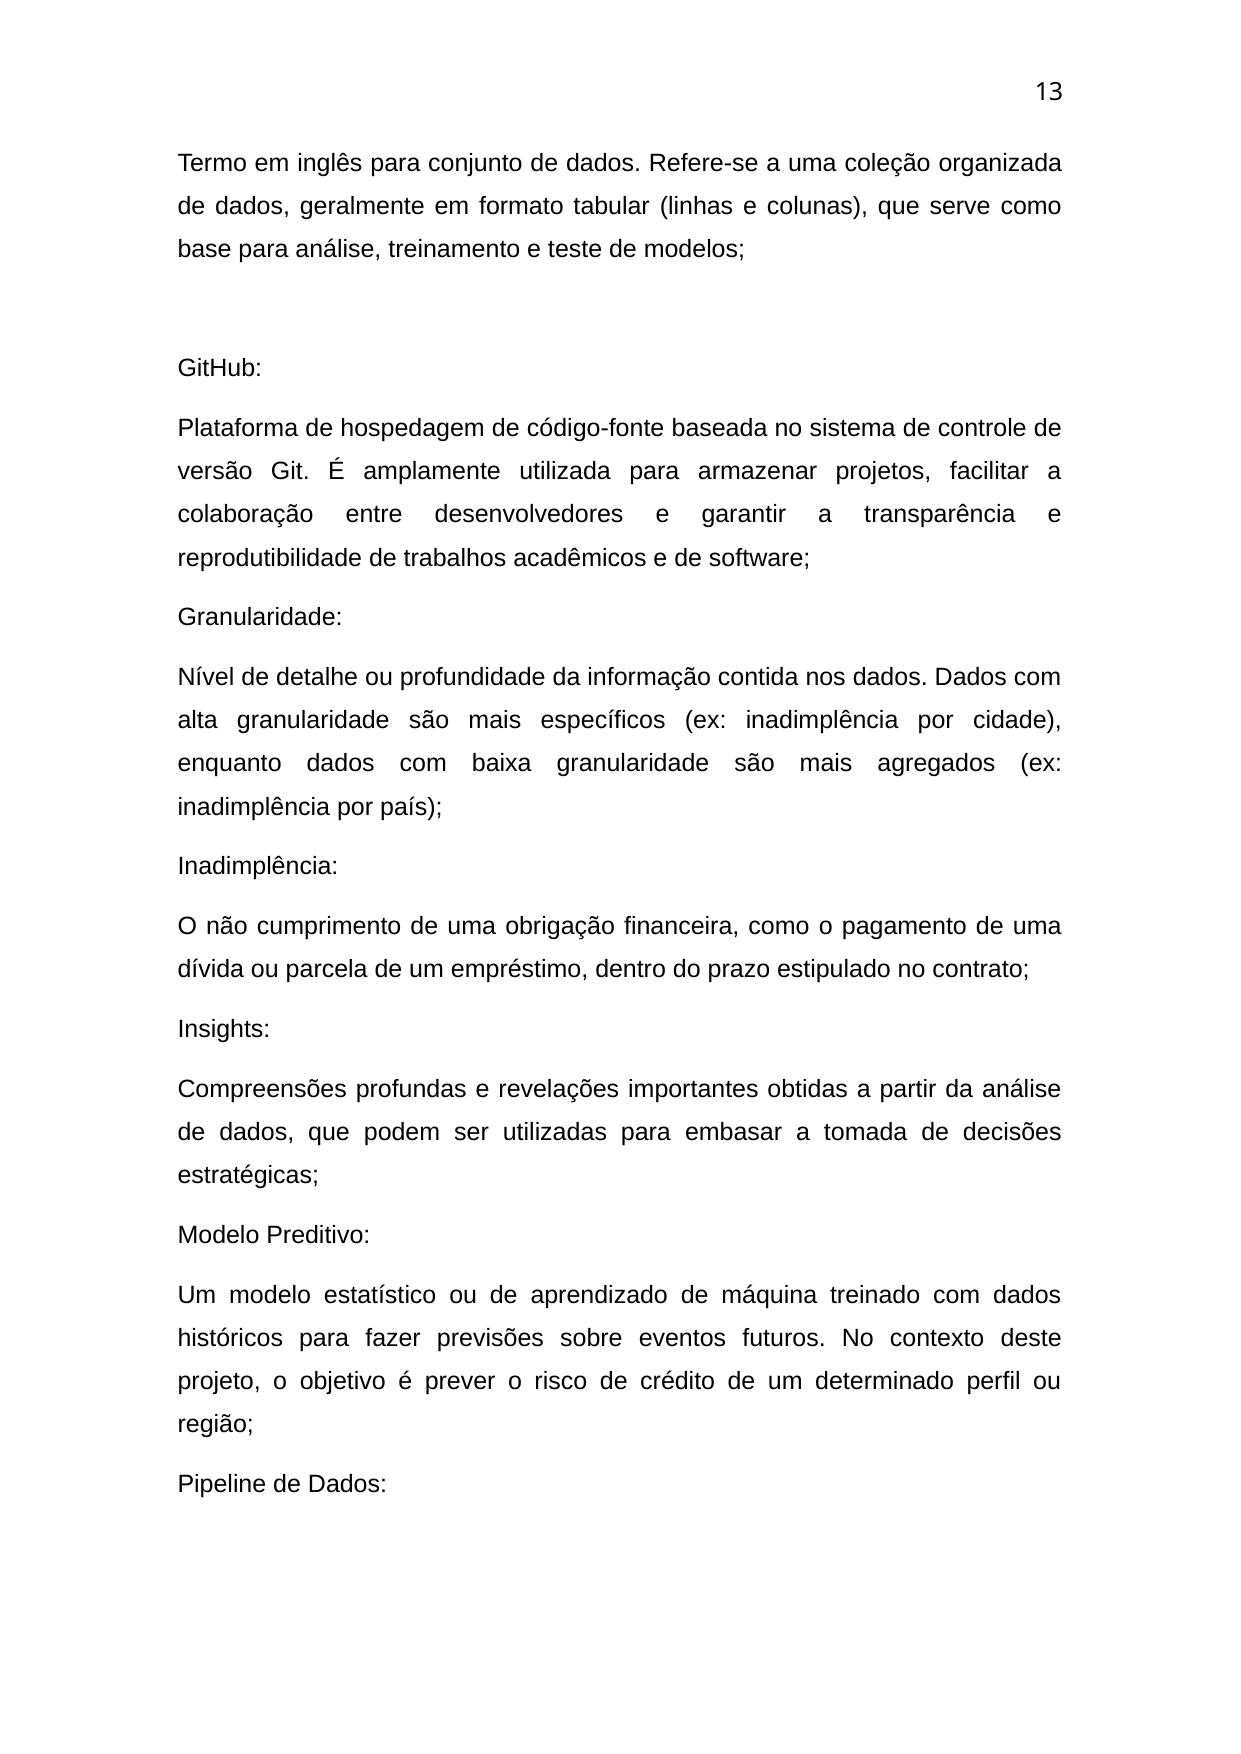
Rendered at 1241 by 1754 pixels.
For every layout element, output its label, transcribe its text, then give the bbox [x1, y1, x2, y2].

text Modelo Preditivo: [177, 1220, 1063, 1249]
text Nível de detalhe ou profundidade da informação contida nos dados. Dados com alta granularidade são mais específicos (ex: inadimplência por cidade), enquanto dados com baixa granularidade são mais agregados (ex: inadimplência por país); [177, 662, 1063, 820]
text Compreensões profundas e revelações importantes obtidas a partir da análise de dados, que podem ser utilizadas para embasar a tomada de decisões estratégicas; [177, 1074, 1063, 1189]
text O não cumprimento de uma obrigação financeira, como o pagamento de uma dívida ou parcela de um empréstimo, dentro do prazo estipulado no contrato; [177, 911, 1063, 983]
text Pipeline de Dados: [177, 1469, 1063, 1498]
text Granularidade: [177, 602, 1063, 631]
text Insights: [177, 1014, 1063, 1043]
text Um modelo estatístico ou de aprendizado de máquina treinado com dados históricos para fazer previsões sobre eventos futuros. No contexto deste projeto, o objetivo é prever o risco de crédito de um determinado perfil ou região; [177, 1280, 1063, 1438]
text GitHub: [177, 353, 1063, 382]
text Inadimplência: [177, 851, 1063, 880]
text Plataforma de hospedagem de código-fonte baseada no sistema de controle de versão Git. É amplamente utilizada para armazenar projetos, facilitar a colaboração entre desenvolvedores e garantir a transparência e reprodutibilidade de trabalhos acadêmicos e de software; [177, 413, 1063, 571]
text Termo em inglês para conjunto de dados. Refere-se a uma coleção organizada de dados, geralmente em formato tabular (linhas e colunas), que serve como base para análise, treinamento e teste de modelos; [177, 148, 1063, 263]
